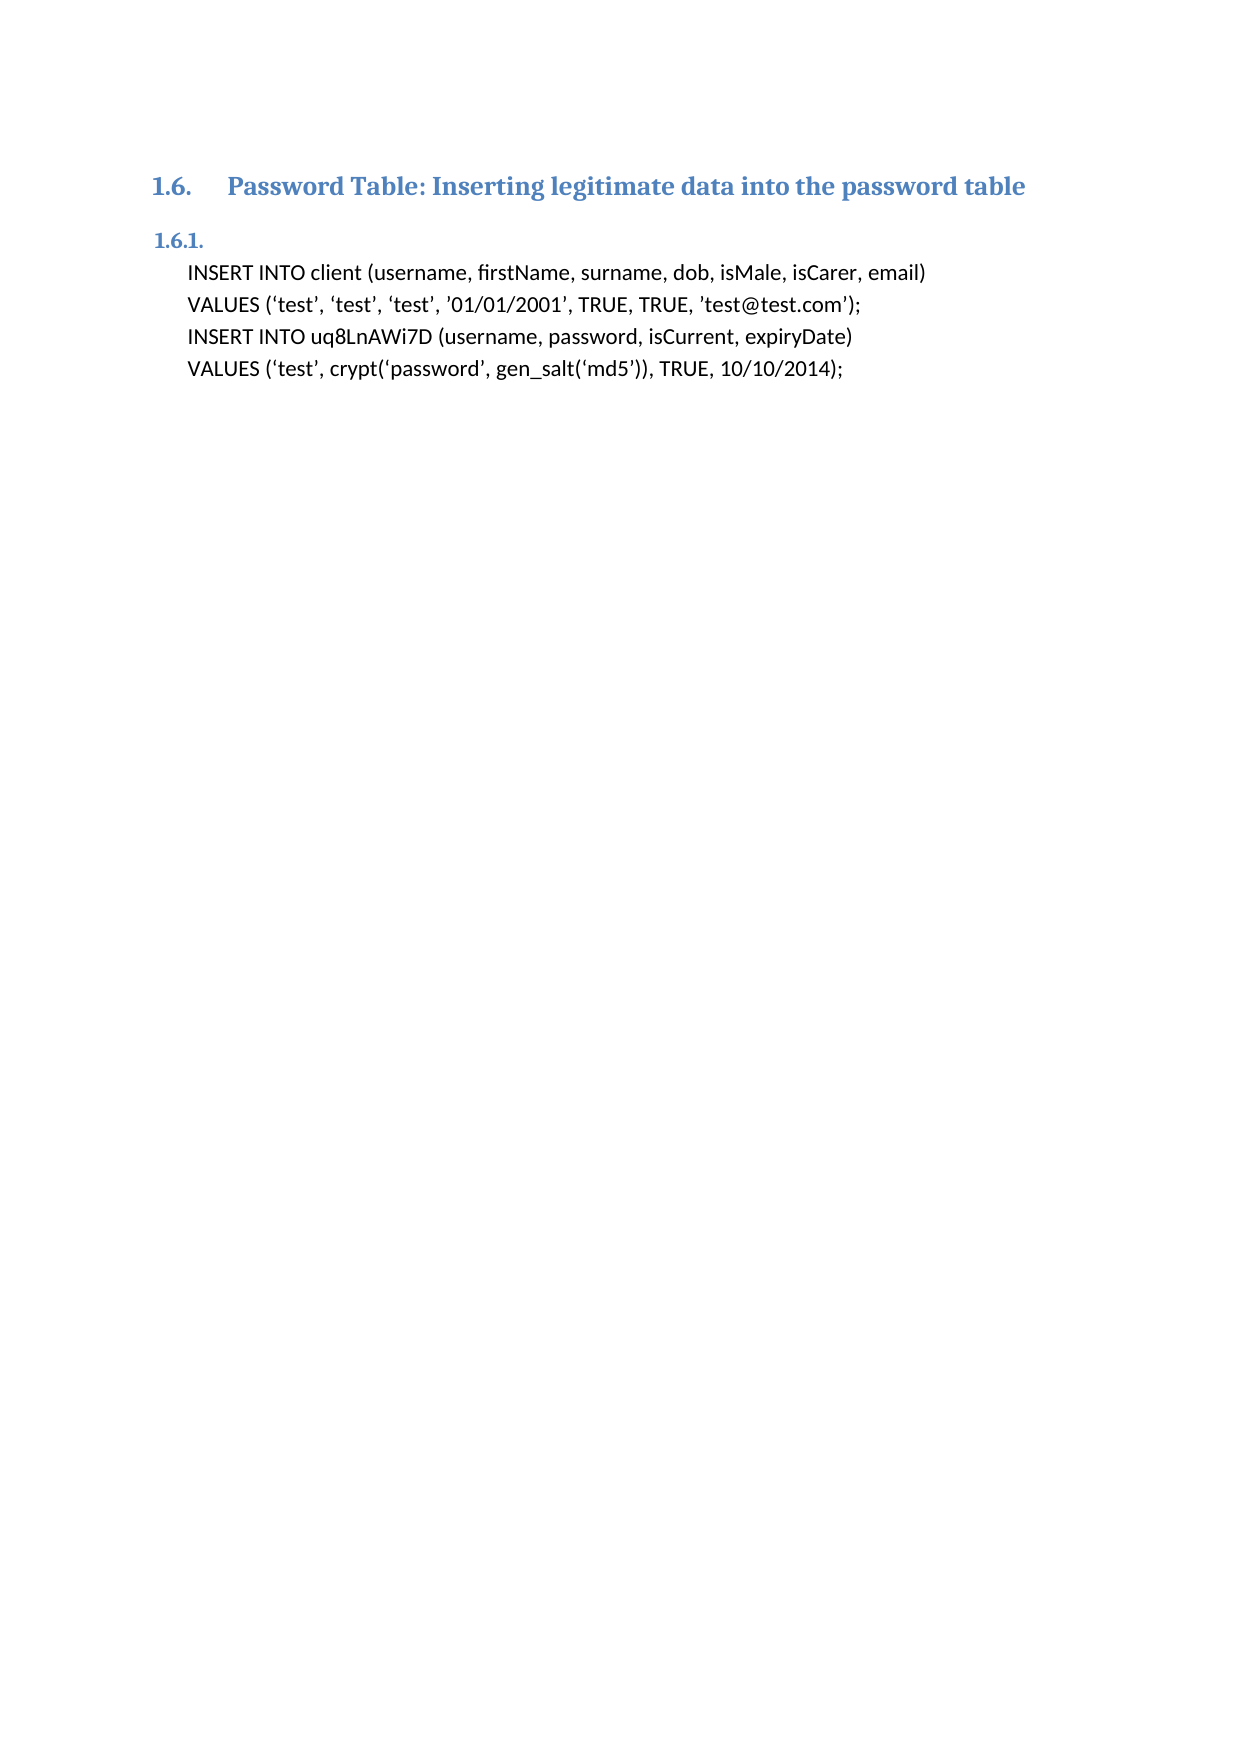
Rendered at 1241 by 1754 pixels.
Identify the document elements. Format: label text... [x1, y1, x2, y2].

list VALUES (‘test’, ‘test’, ‘test’, ’01/01/2001’, TRUE, TRUE, ’test@test.com’); [187, 290, 1090, 318]
list INSERT INTO uq8LnAWi7D (username, password, isCurrent, expiryDate) [187, 322, 1090, 350]
subtitle Password Table: Inserting legitimate data into the password table [152, 171, 1090, 202]
list VALUES (‘test’, crypt(‘password’, gen_salt(‘md5’)), TRUE, 10/10/2014); [187, 354, 1090, 382]
list INSERT INTO client (username, firstName, surname, dob, isMale, isCarer, email) [187, 258, 1090, 286]
